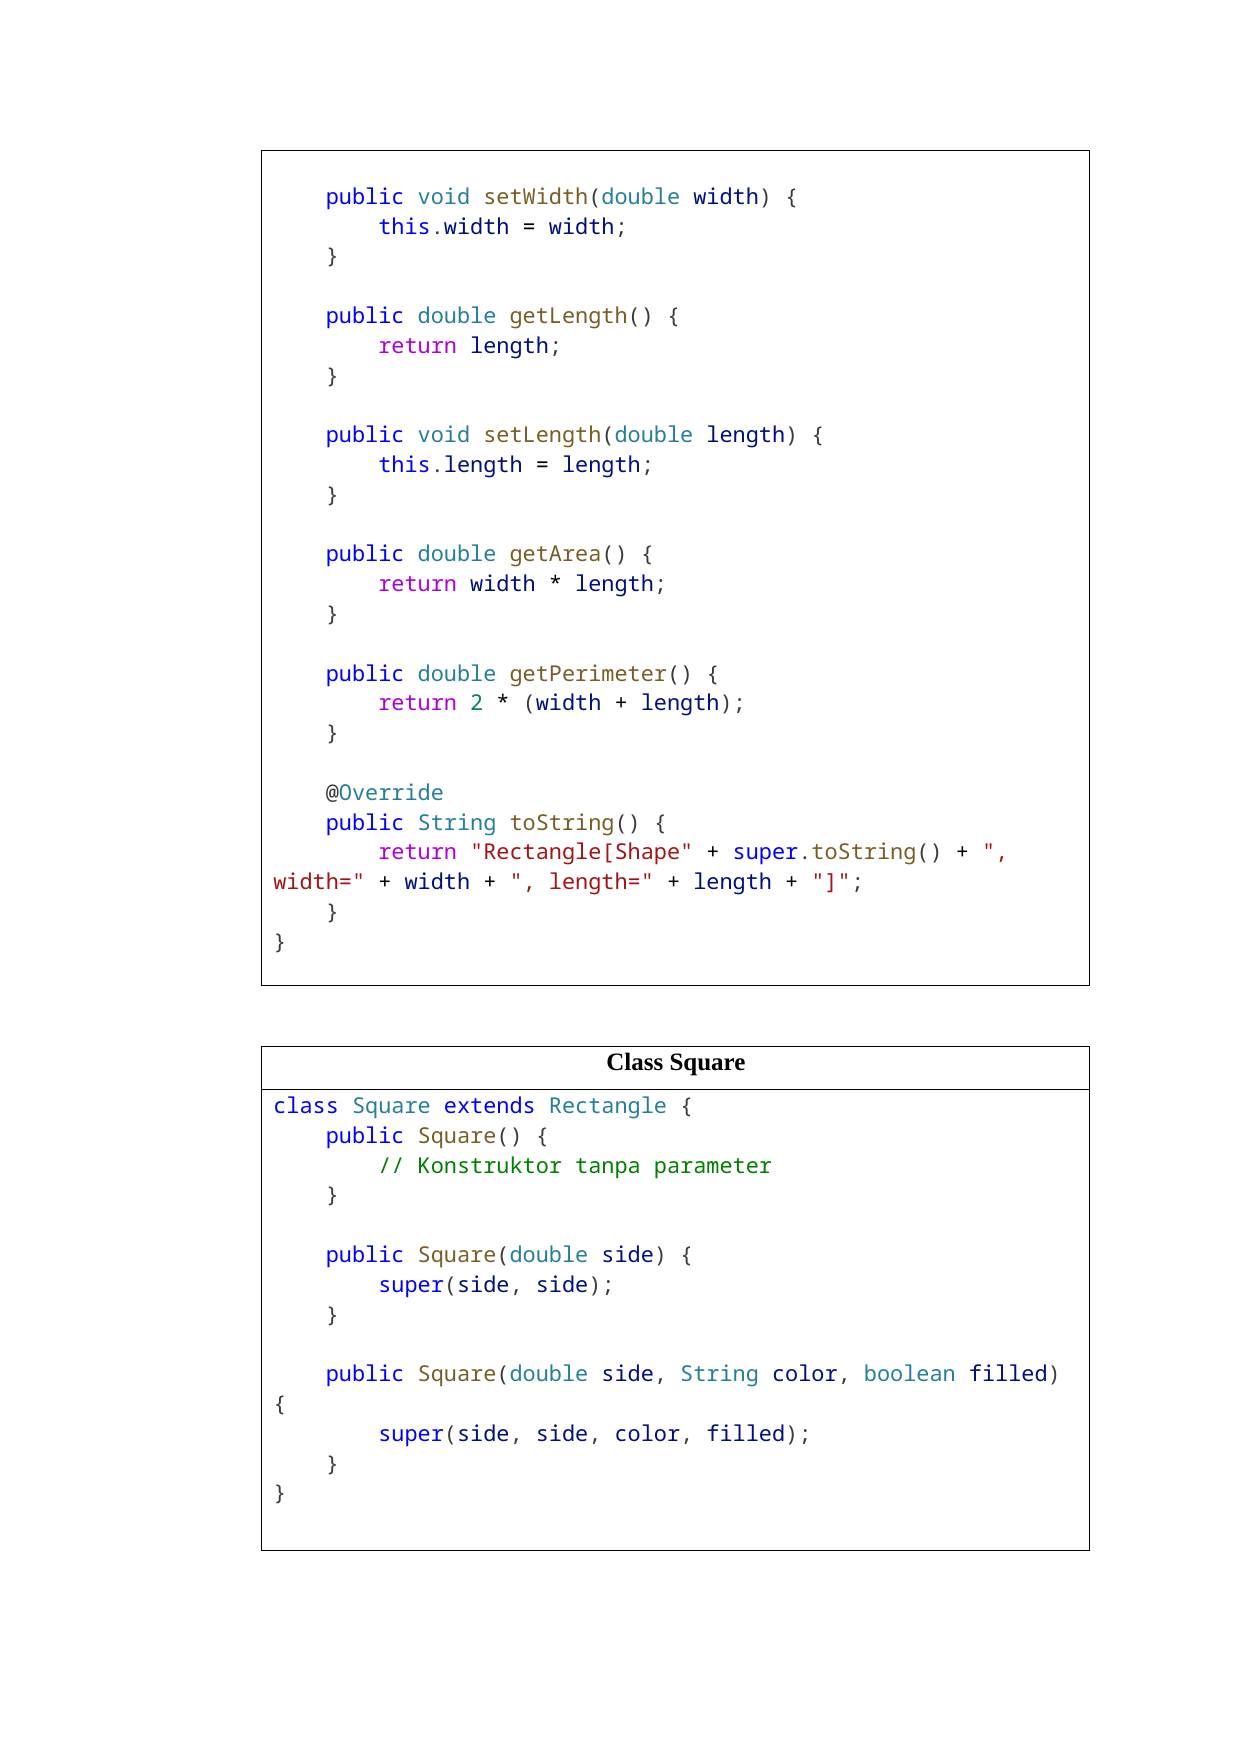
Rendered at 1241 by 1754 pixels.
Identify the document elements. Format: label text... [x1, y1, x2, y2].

table_cell class Square extends Rectangle { public Square() { // Konstruktor tanpa parameter } public Square(double side) { super(side, side); } public Square(double side, String color, boolean filled) { super(side, side, color, filled); } } [262, 1090, 1089, 1550]
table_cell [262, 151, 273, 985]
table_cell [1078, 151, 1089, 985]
table_header Class Square [262, 1047, 1089, 1089]
